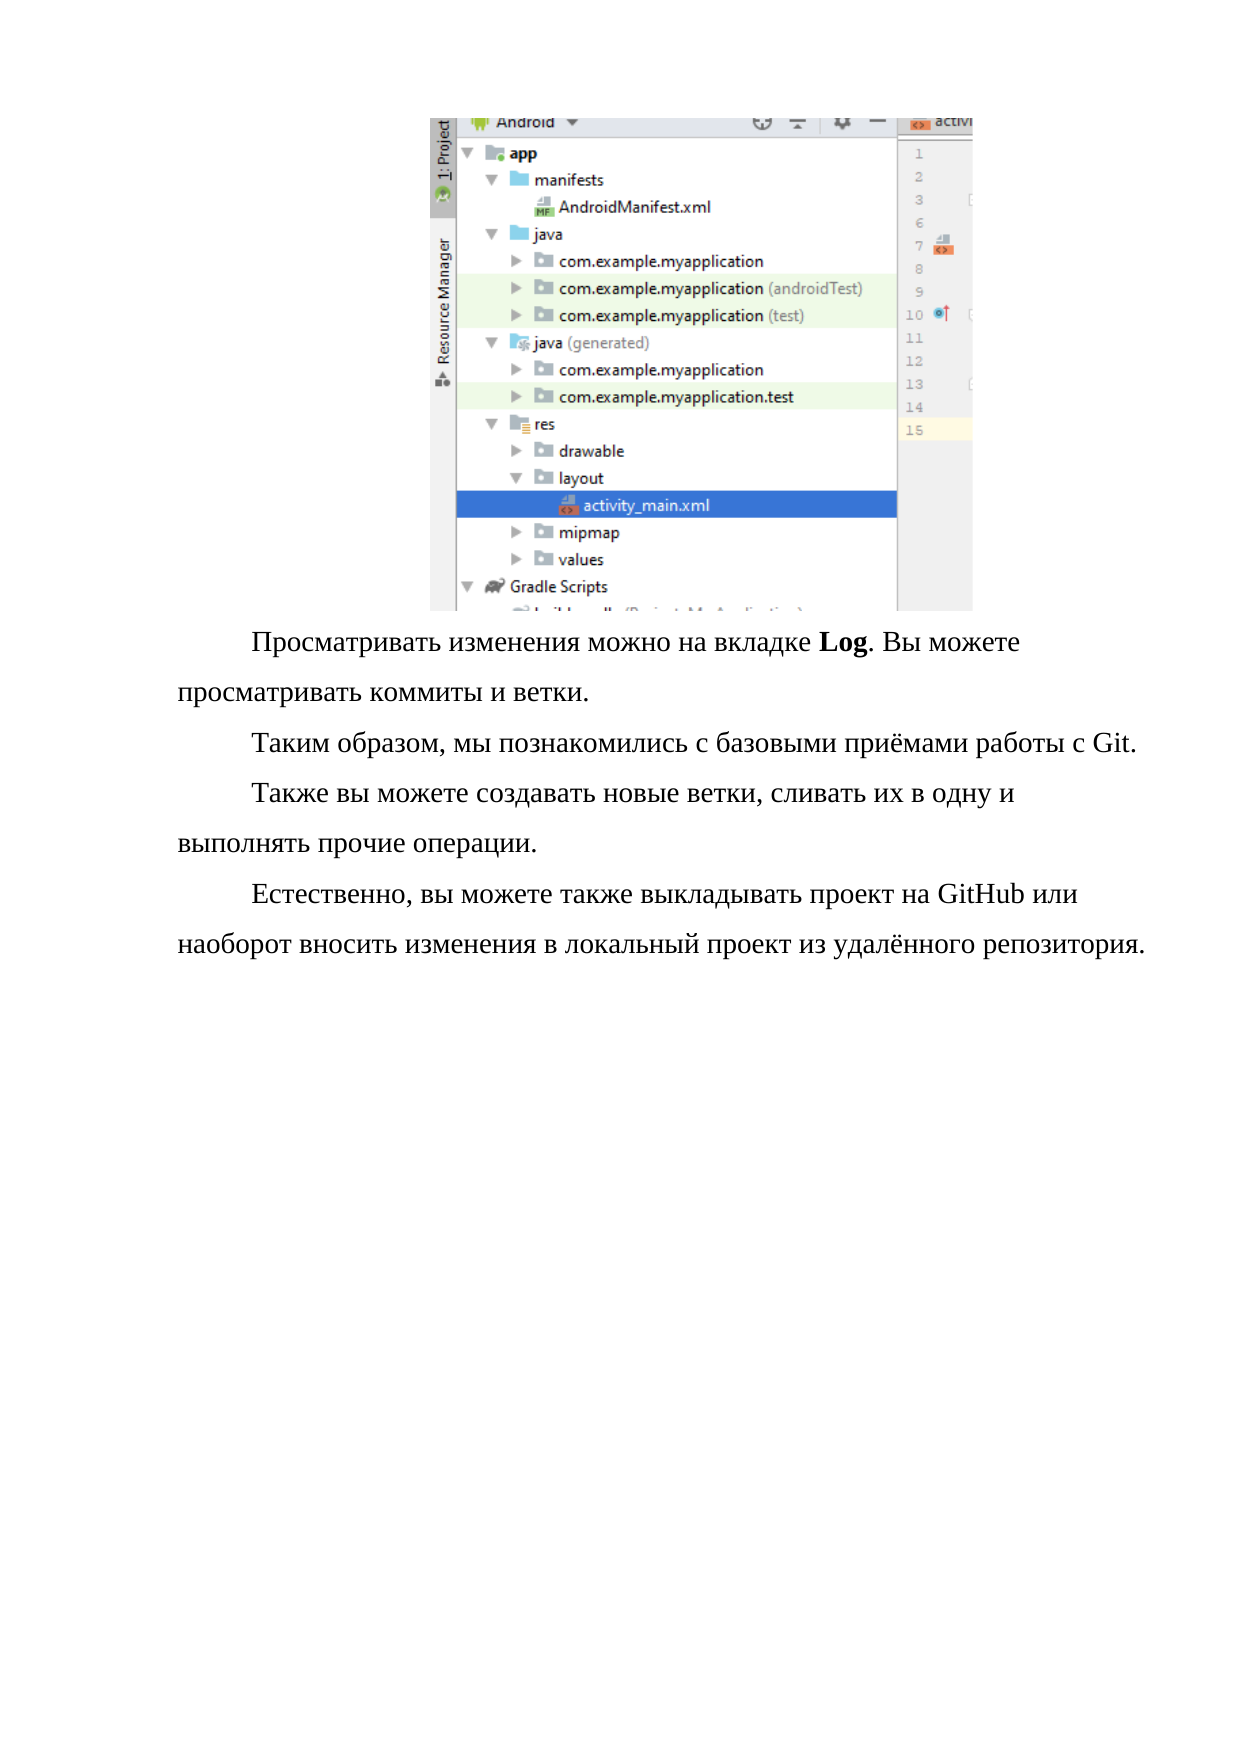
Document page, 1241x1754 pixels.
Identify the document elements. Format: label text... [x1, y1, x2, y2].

text Просматривать изменения можно на вкладке Log. Вы можете просматривать коммиты и ветки. [177, 624, 1152, 708]
text Также вы можете создавать новые ветки, сливать их в одну и выполнять прочие операции. [177, 775, 1152, 859]
picture [430, 118, 973, 611]
text Естественно, вы можете также выкладывать проект на GitHub или наоборот вносить изменения в локальный проект из удалённого репозитория. [177, 876, 1152, 960]
text Таким образом, мы познакомились с базовыми приёмами работы с Git. [177, 725, 1152, 758]
